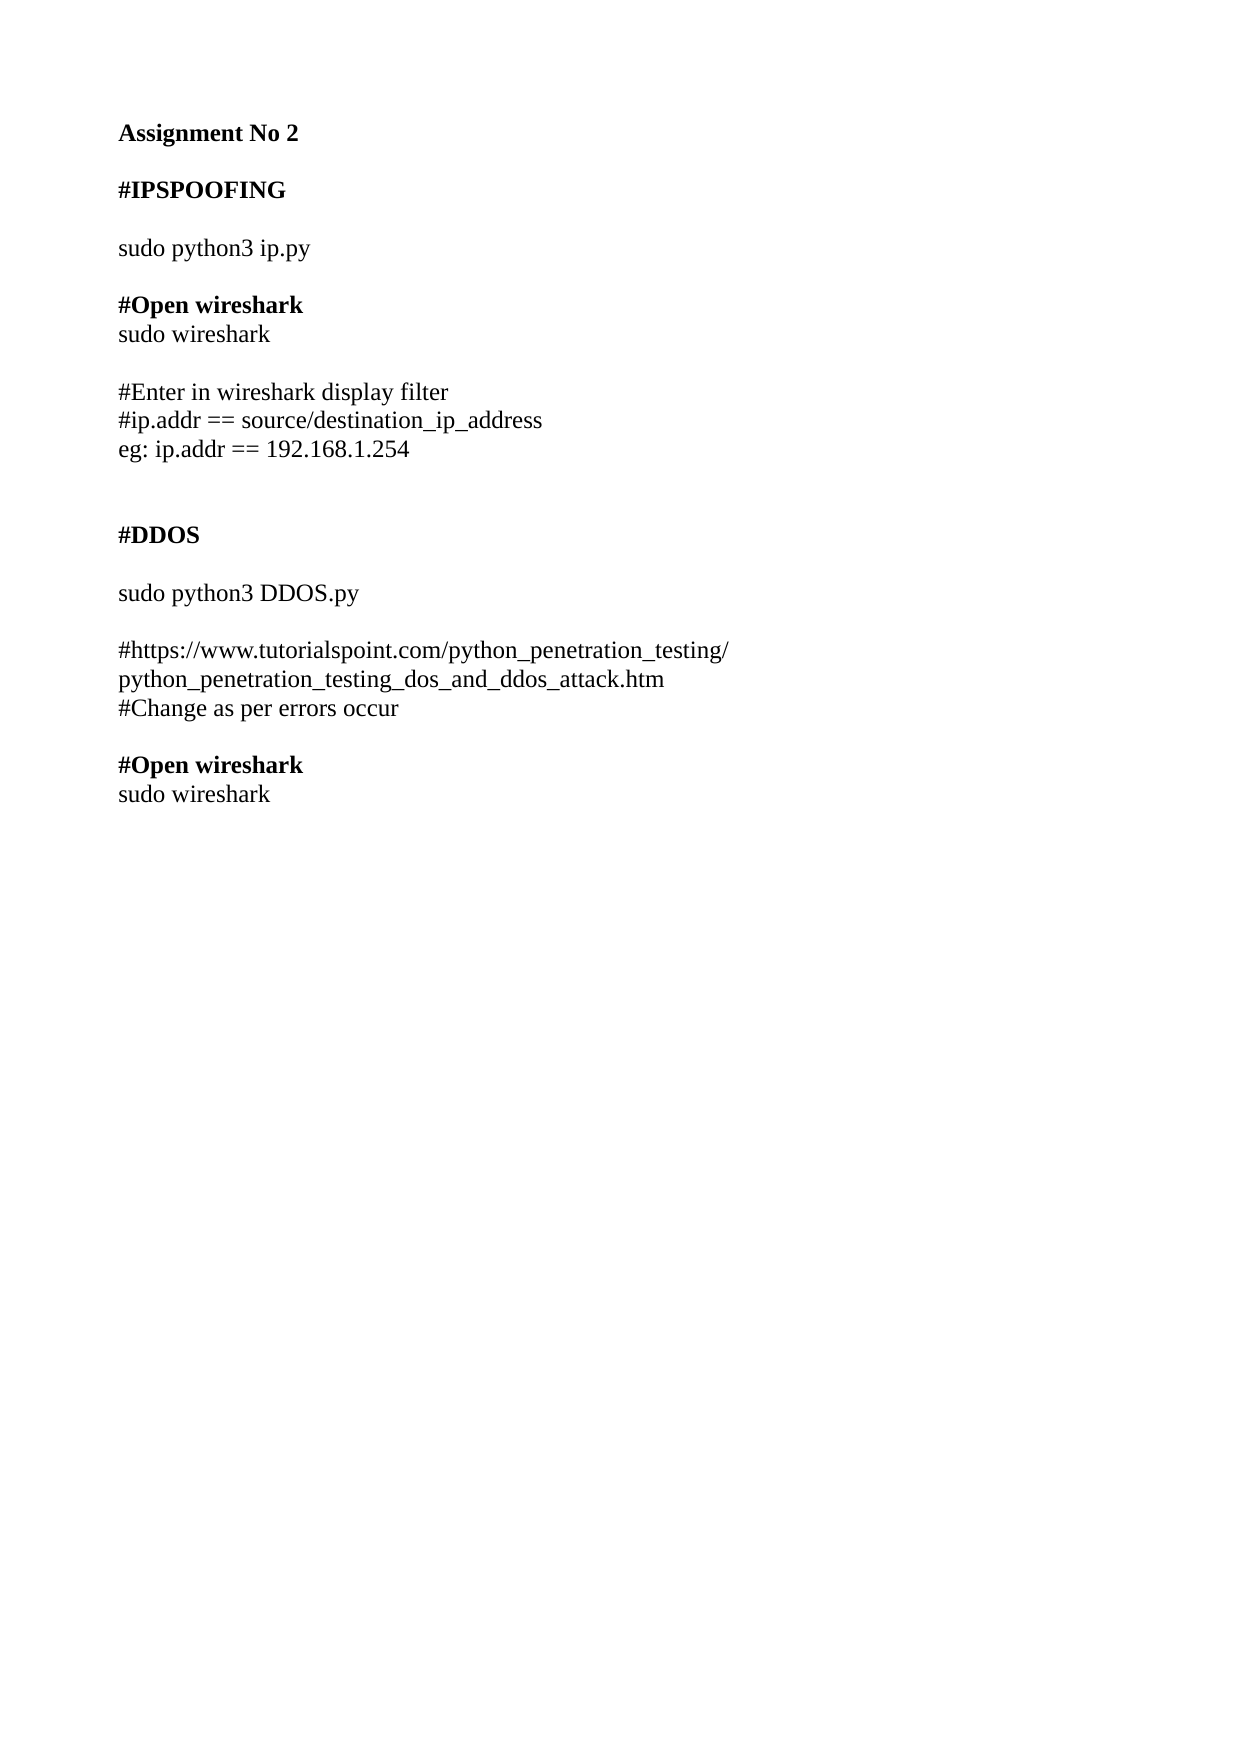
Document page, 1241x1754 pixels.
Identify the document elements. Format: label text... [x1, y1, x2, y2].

text #https://www.tutorialspoint.com/python_penetration_testing/python_penetration_testing_dos_and_ddos_attack.htm [118, 636, 1122, 693]
text sudo wireshark [118, 319, 1122, 348]
text eg: ip.addr == 192.168.1.254 [118, 434, 1122, 463]
text sudo python3 ip.py [118, 233, 1122, 262]
text #IPSPOOFING [118, 176, 1122, 204]
text Assignment No 2 [118, 118, 1122, 147]
text sudo python3 DDOS.py [118, 578, 1122, 607]
text sudo wireshark [118, 779, 1122, 808]
text #Change as per errors occur [118, 693, 1122, 722]
text #ip.addr == source/destination_ip_address [118, 406, 1122, 434]
text #Open wireshark [118, 751, 1122, 779]
text #Open wireshark [118, 291, 1122, 319]
text #Enter in wireshark display filter [118, 377, 1122, 406]
text #DDOS [118, 521, 1122, 549]
